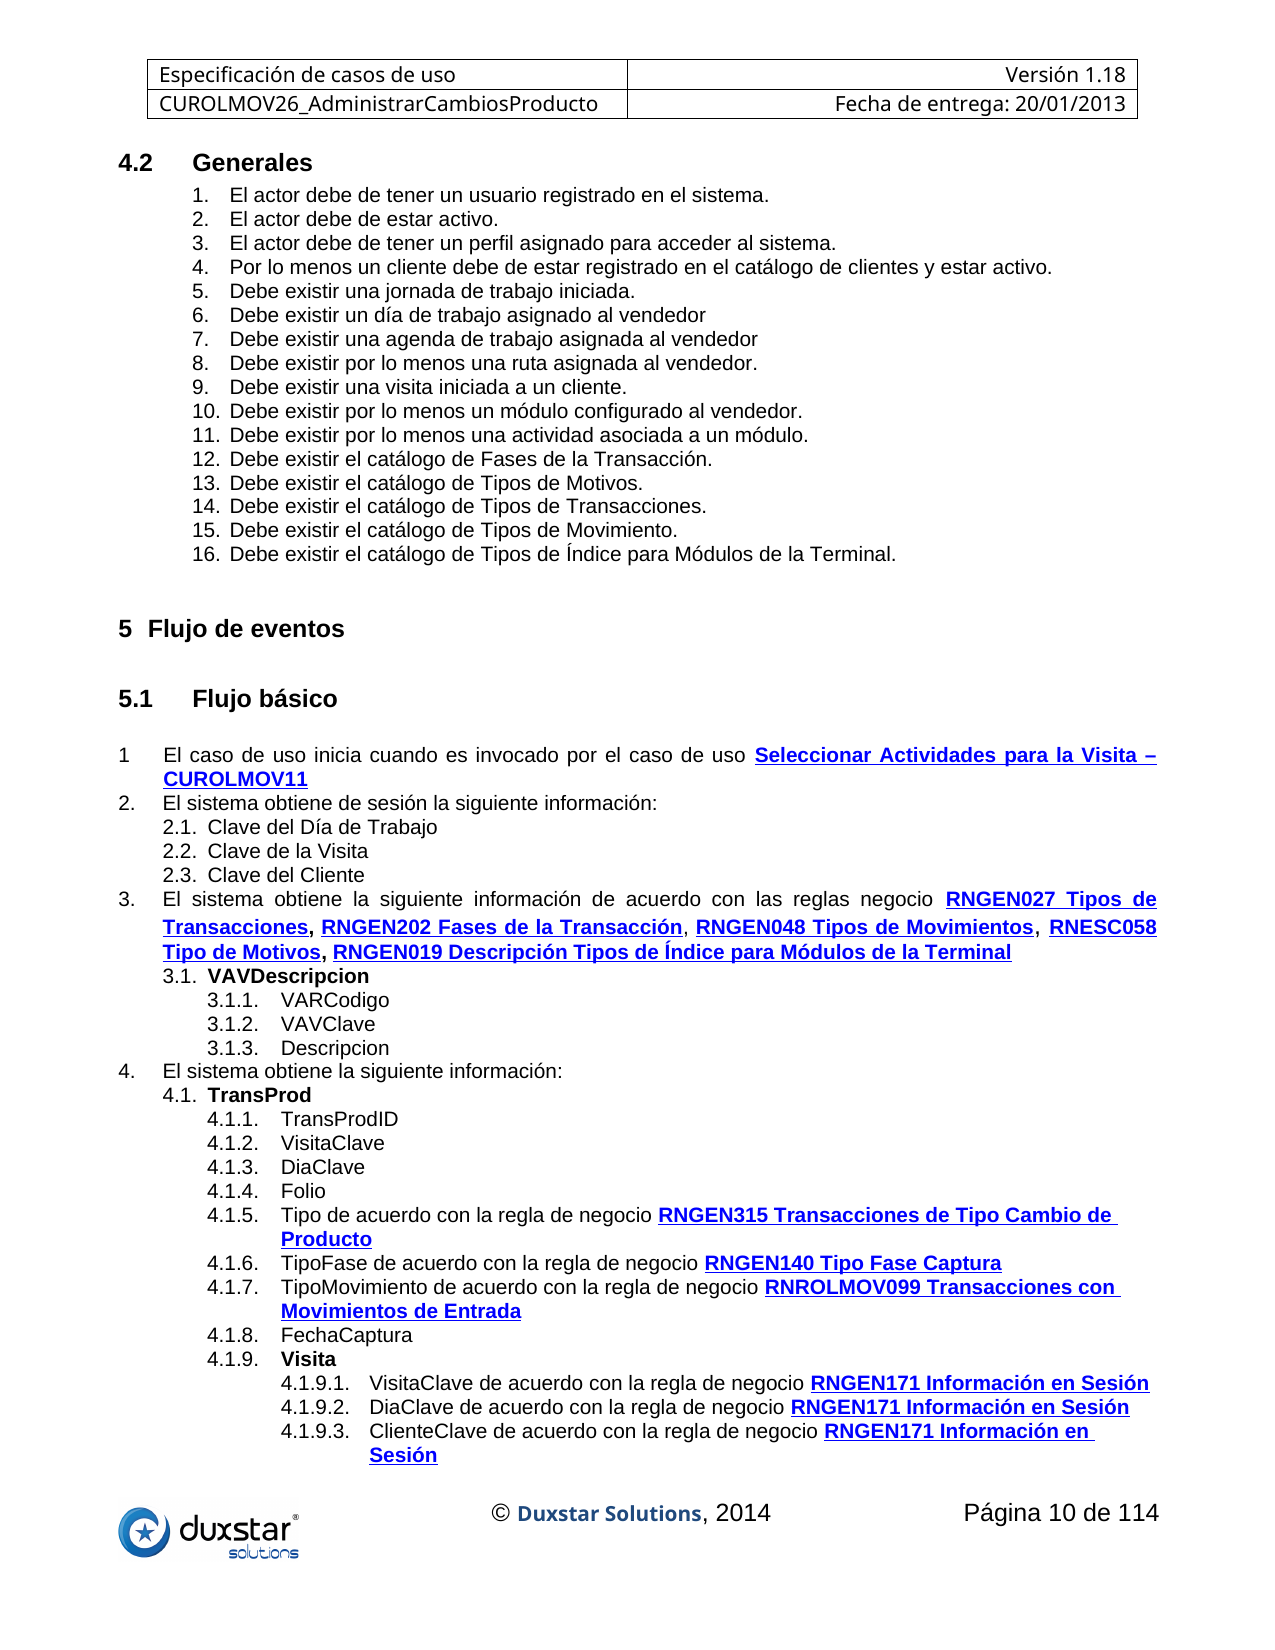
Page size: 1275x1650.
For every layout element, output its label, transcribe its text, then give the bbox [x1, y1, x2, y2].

list VAVClave [207, 1011, 1157, 1035]
list Debe existir una jornada de trabajo iniciada. [192, 279, 1157, 303]
list ClienteClave de acuerdo con la regla de negocio RNGEN171 Información en Sesión [281, 1419, 1157, 1467]
list El sistema obtiene de sesión la siguiente información: [118, 791, 1157, 815]
subtitle 4.2 Generales [118, 148, 1157, 177]
list Debe existir por lo menos una actividad asociada a un módulo. [192, 422, 1157, 446]
list Tipo de acuerdo con la regla de negocio RNGEN315 Transacciones de Tipo Cambio de Producto [207, 1203, 1157, 1251]
picture [118, 1497, 299, 1562]
list Debe existir por lo menos una ruta asignada al vendedor. [192, 351, 1157, 374]
list El actor debe de tener un perfil asignado para acceder al sistema. [192, 231, 1157, 255]
list Descripcion [207, 1035, 1157, 1059]
list FechaCaptura [207, 1323, 1157, 1347]
list TransProdID [207, 1107, 1157, 1131]
list DiaClave de acuerdo con la regla de negocio RNGEN171 Información en Sesión [281, 1395, 1157, 1419]
list Debe existir el catálogo de Fases de la Transacción. [192, 446, 1157, 470]
list Debe existir el catálogo de Tipos de Transacciones. [192, 494, 1157, 518]
list Clave del Día de Trabajo [162, 815, 1157, 839]
list VisitaClave de acuerdo con la regla de negocio RNGEN171 Información en Sesión [281, 1371, 1157, 1395]
list El sistema obtiene la siguiente información: [118, 1059, 1157, 1083]
list Debe existir por lo menos un módulo configurado al vendedor. [192, 398, 1157, 422]
list El sistema obtiene la siguiente información de acuerdo con las reglas negocio RNGEN027 Tipos de Transacciones, RNGEN202 Fases de la Transacción, RNGEN048 Tipos de Movimientos, RNESC058 Tipo de Motivos, RNGEN019 Descripción Tipos de Índice para Módulos de la Terminal [118, 887, 1157, 963]
list El actor debe de estar activo. [192, 207, 1157, 231]
list Debe existir una agenda de trabajo asignada al vendedor [192, 327, 1157, 351]
list TipoMovimiento de acuerdo con la regla de negocio RNROLMOV099 Transacciones con Movimientos de Entrada [207, 1275, 1157, 1323]
list El caso de uso inicia cuando es invocado por el caso de uso Seleccionar Actividades para la Visita – CUROLMOV11 [118, 743, 1157, 791]
list TransProd [162, 1083, 1157, 1107]
list Clave de la Visita [162, 839, 1157, 863]
list VARCodigo [207, 987, 1157, 1011]
list Debe existir el catálogo de Tipos de Motivos. [192, 470, 1157, 494]
list Clave del Cliente [162, 863, 1157, 887]
subtitle 5.1 Flujo básico [118, 684, 1157, 713]
list Folio [207, 1179, 1157, 1203]
list Visita [207, 1347, 1157, 1371]
list TipoFase de acuerdo con la regla de negocio RNGEN140 Tipo Fase Captura [207, 1251, 1157, 1275]
list VisitaClave [207, 1131, 1157, 1155]
subtitle 5 Flujo de eventos [118, 614, 1157, 643]
list VAVDescripcion [162, 963, 1157, 987]
list Debe existir el catálogo de Tipos de Movimiento. [192, 518, 1157, 542]
list Debe existir un día de trabajo asignado al vendedor [192, 303, 1157, 327]
list Debe existir el catálogo de Tipos de Índice para Módulos de la Terminal. [192, 542, 1157, 566]
list El actor debe de tener un usuario registrado en el sistema. [192, 183, 1157, 207]
list DiaClave [207, 1155, 1157, 1179]
list Debe existir una visita iniciada a un cliente. [192, 374, 1157, 398]
list Por lo menos un cliente debe de estar registrado en el catálogo de clientes y estar activo. [192, 255, 1157, 279]
